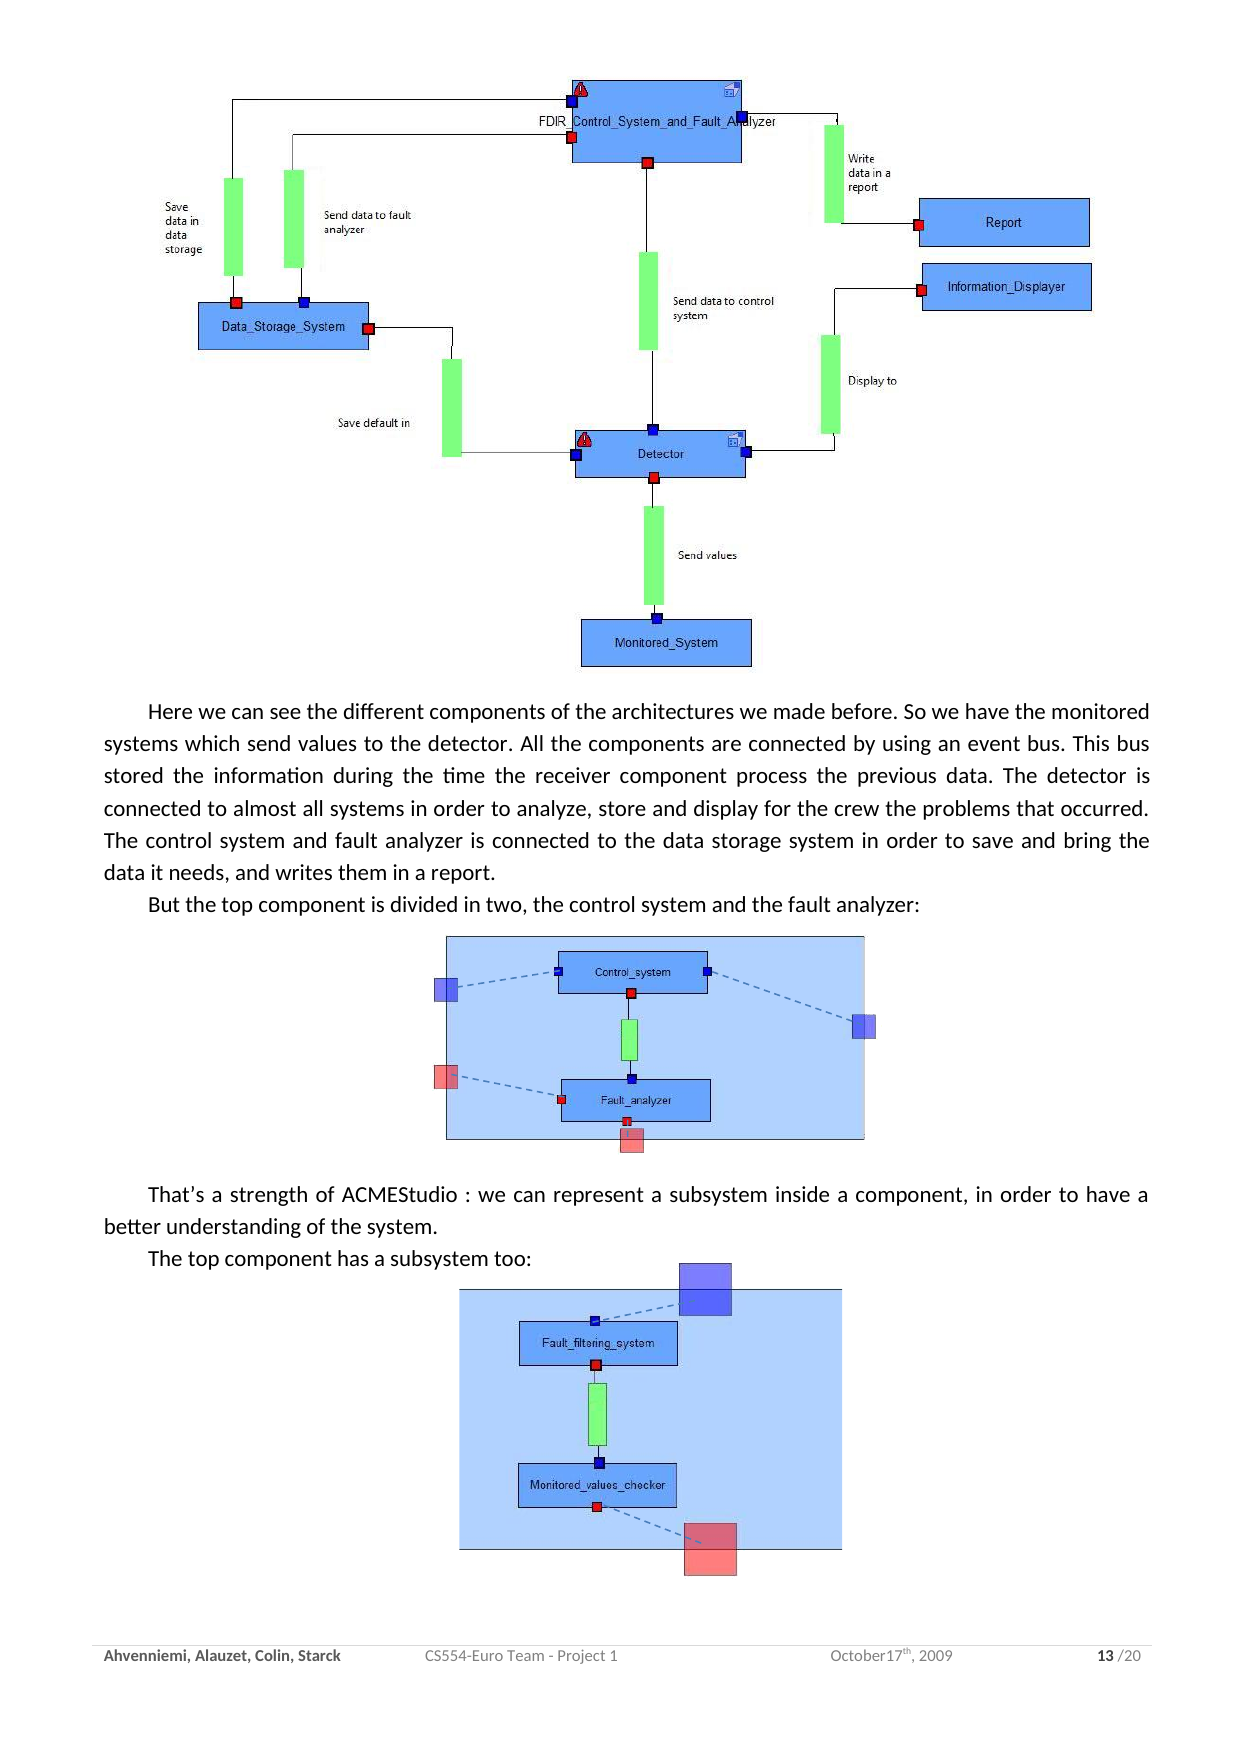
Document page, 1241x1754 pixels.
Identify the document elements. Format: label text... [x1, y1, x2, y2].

picture [365, 921, 916, 1180]
picture [459, 1272, 843, 1606]
text The top component has a subsystem too: [103, 1244, 1152, 1272]
picture [159, 61, 1140, 674]
text But the top component is divided in two, the control system and the fault analyzer: [103, 890, 1152, 918]
text That’s a strength of ACMEStudio : we can represent a subsystem inside a component, in order to have a better understanding of the system. [103, 1180, 1152, 1240]
text Here we can see the different components of the architectures we made before. So we have the monitored systems which send values to the detector. All the components are connected by using an event bus. This bus stored the information during the time the receiver component process the previous data. The detector is connected to almost all systems in order to analyze, store and display for the crew the problems that occurred. The control system and fault analyzer is connected to the data storage system in order to save and bring the data it needs, and writes them in a report. [103, 697, 1152, 886]
